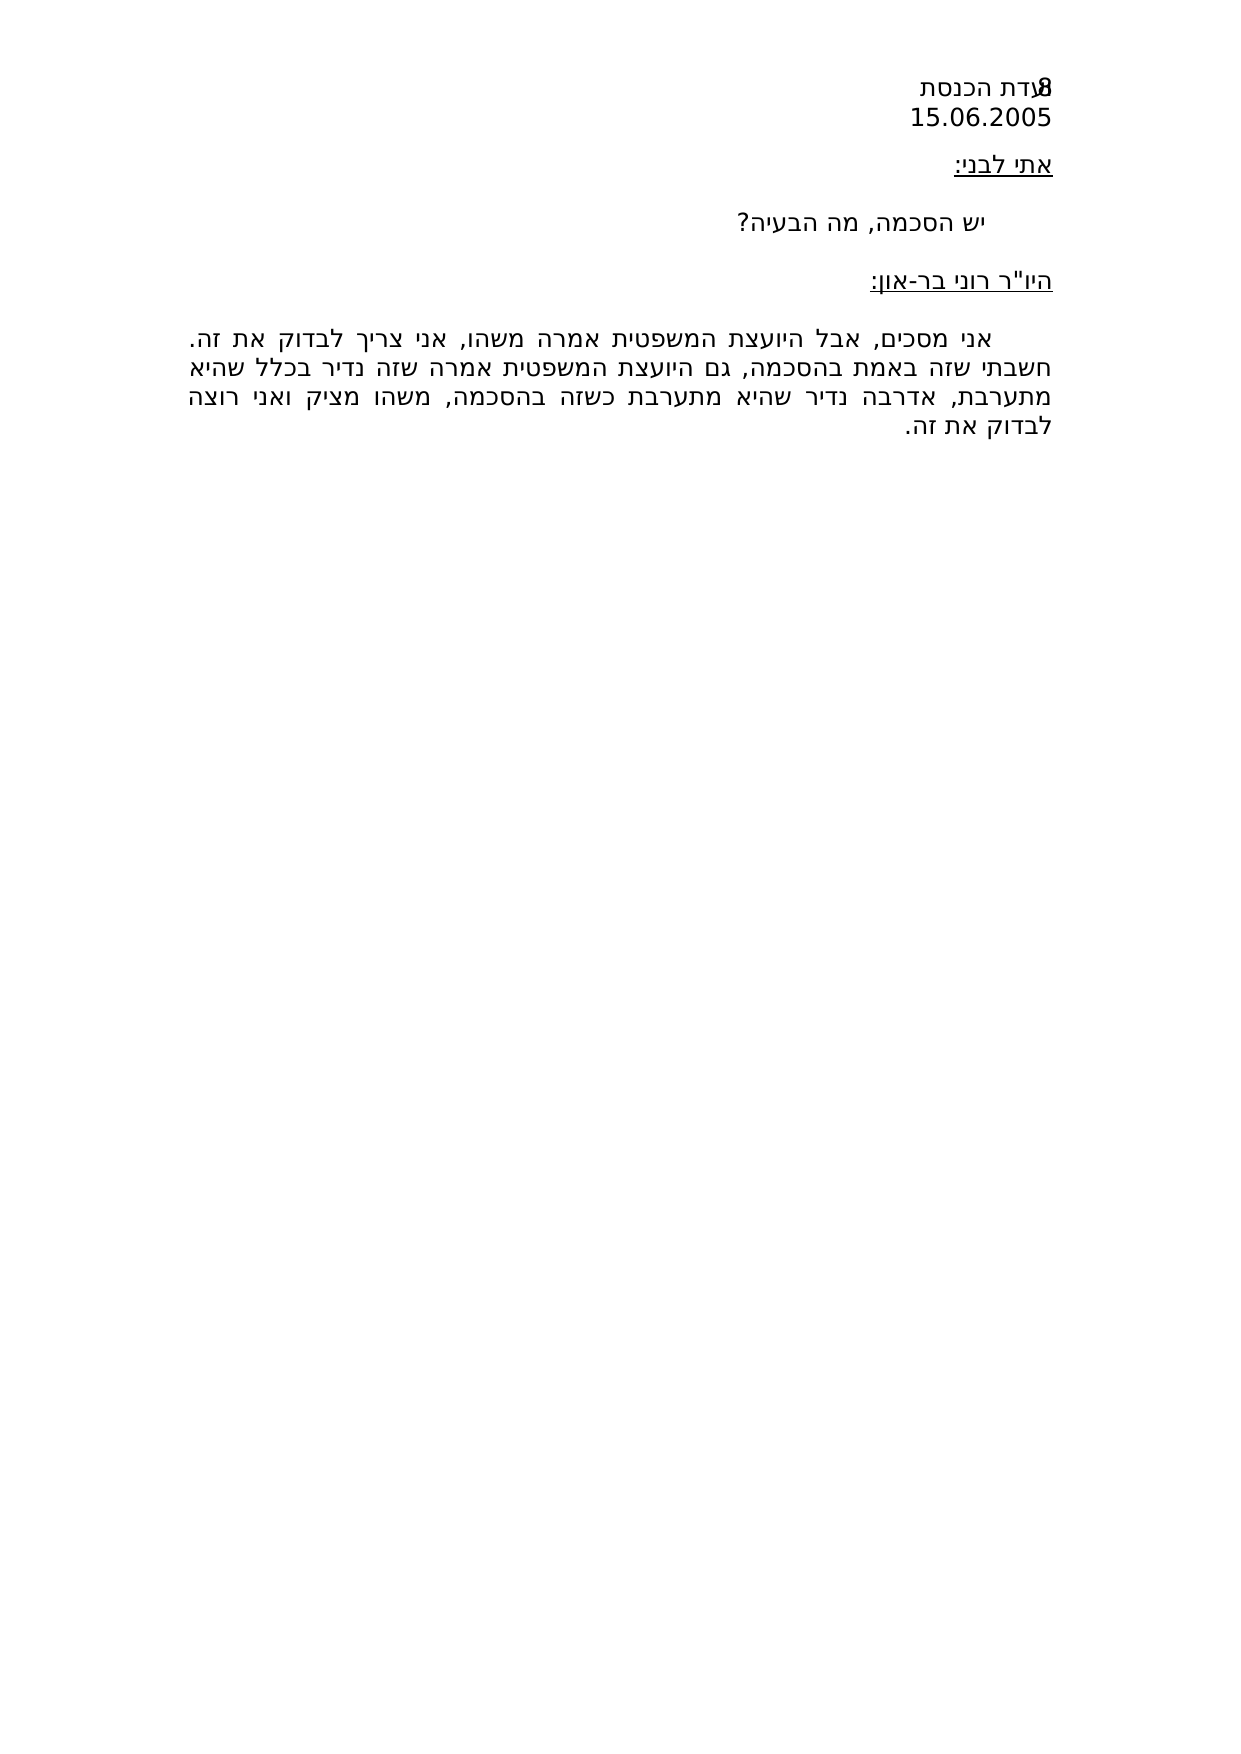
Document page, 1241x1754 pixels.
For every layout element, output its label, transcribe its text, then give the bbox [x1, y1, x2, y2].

text היו"ר רוני בר-און: [187, 266, 1053, 295]
text יש הסכמה, מה הבעיה? [187, 208, 1053, 237]
text אני מסכים, אבל היועצת המשפטית אמרה משהו, אני צריך לבדוק את זה. חשבתי שזה באמת בהסכמה, גם היועצת המשפטית אמרה שזה נדיר בכלל שהיא מתערבת, אדרבה נדיר שהיא מתערבת כשזה בהסכמה, משהו מציק ואני רוצה לבדוק את זה. [187, 324, 1053, 440]
text אתי לבני: [187, 150, 1053, 179]
